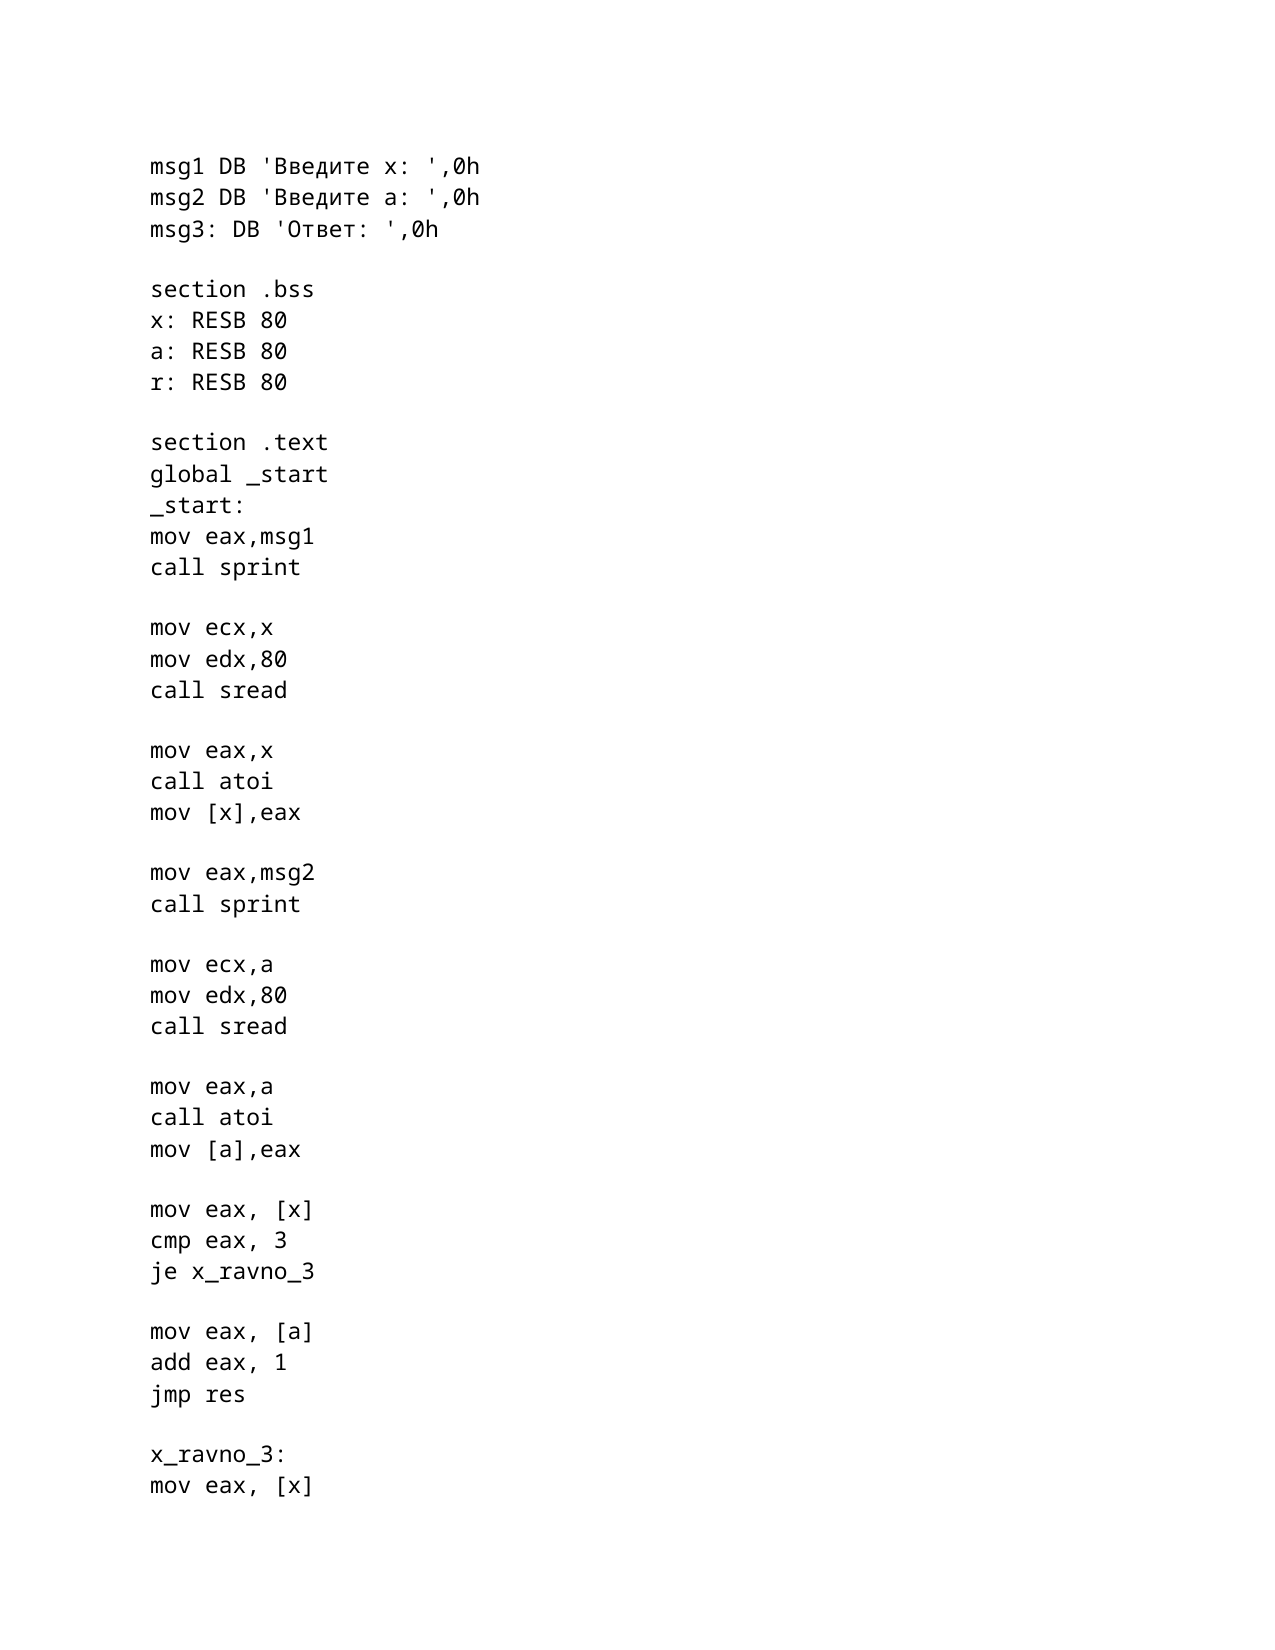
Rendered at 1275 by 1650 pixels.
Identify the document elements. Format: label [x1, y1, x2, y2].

text [150, 150, 1125, 1500]
